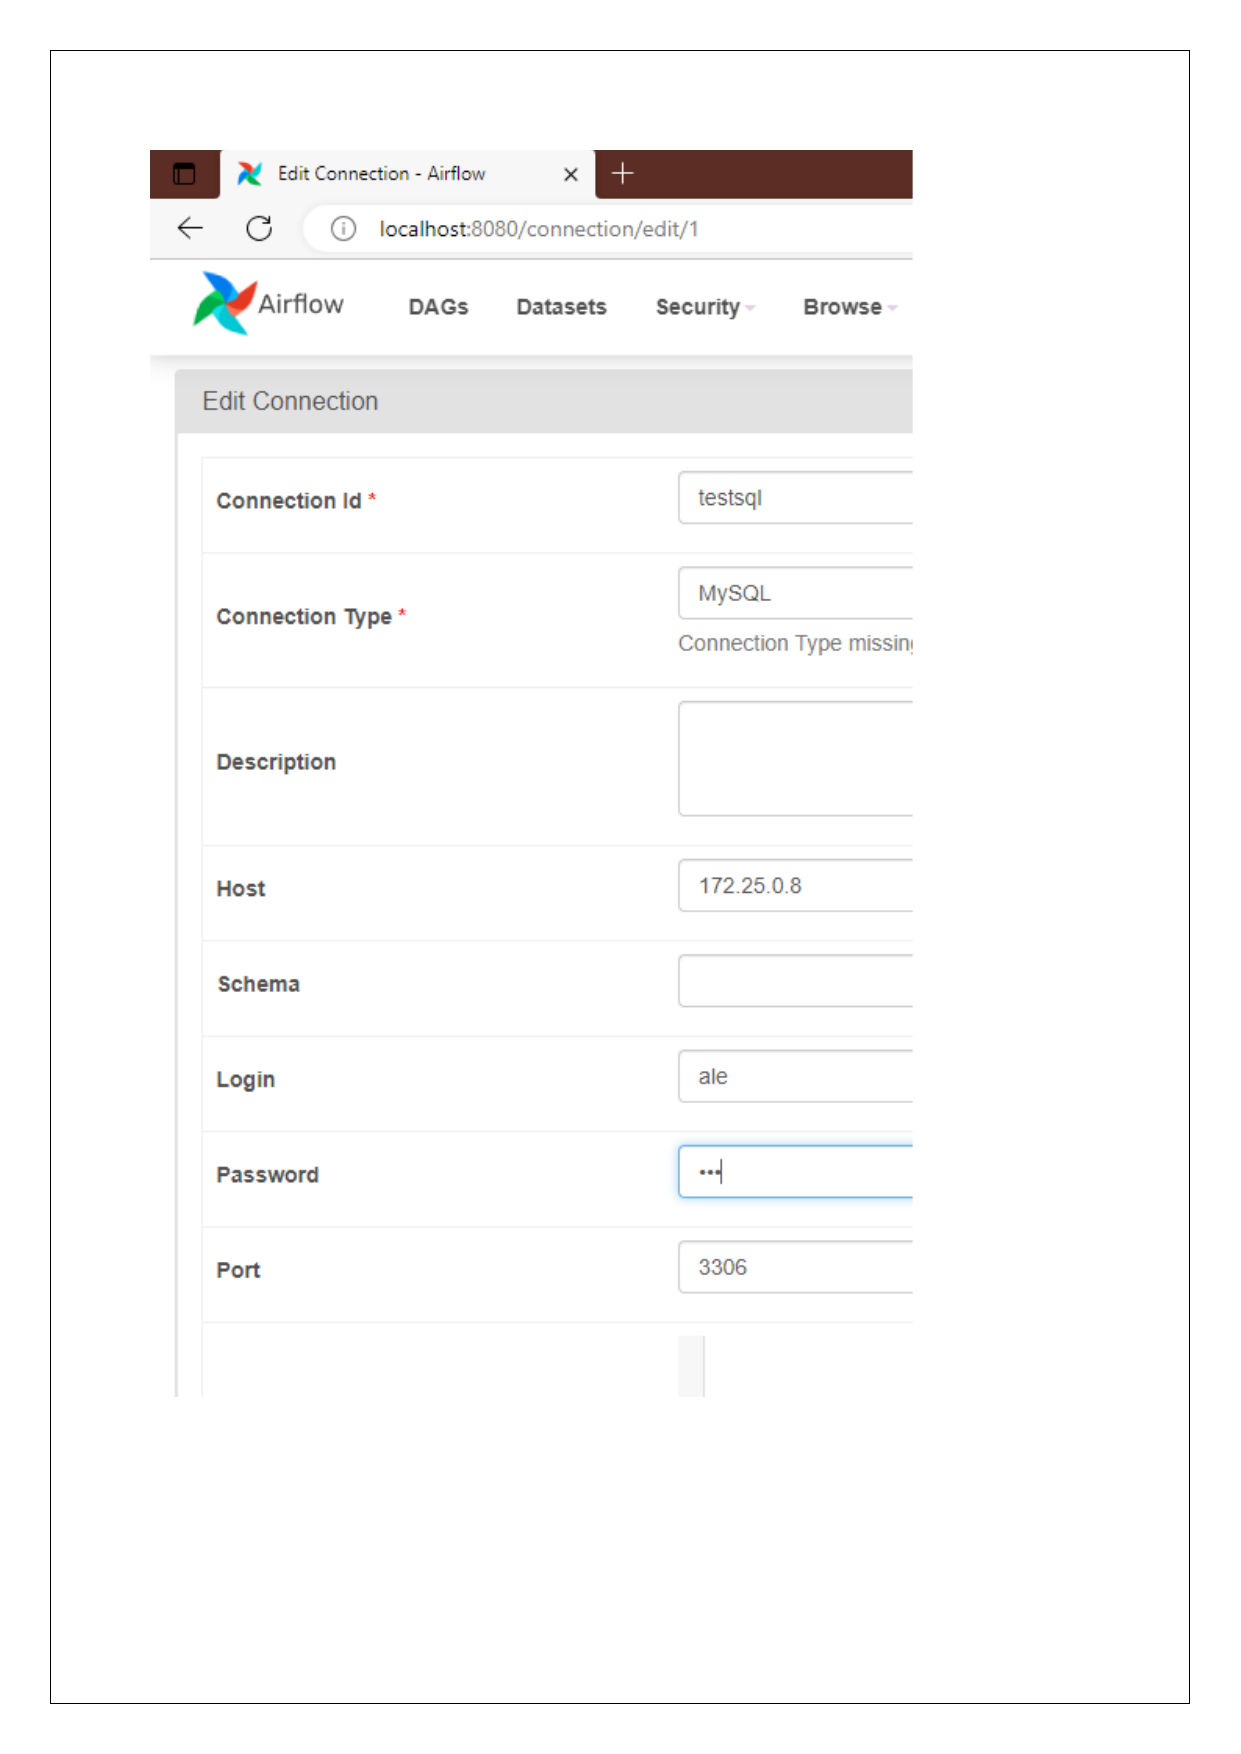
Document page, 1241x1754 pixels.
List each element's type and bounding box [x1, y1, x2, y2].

picture [150, 150, 913, 1397]
